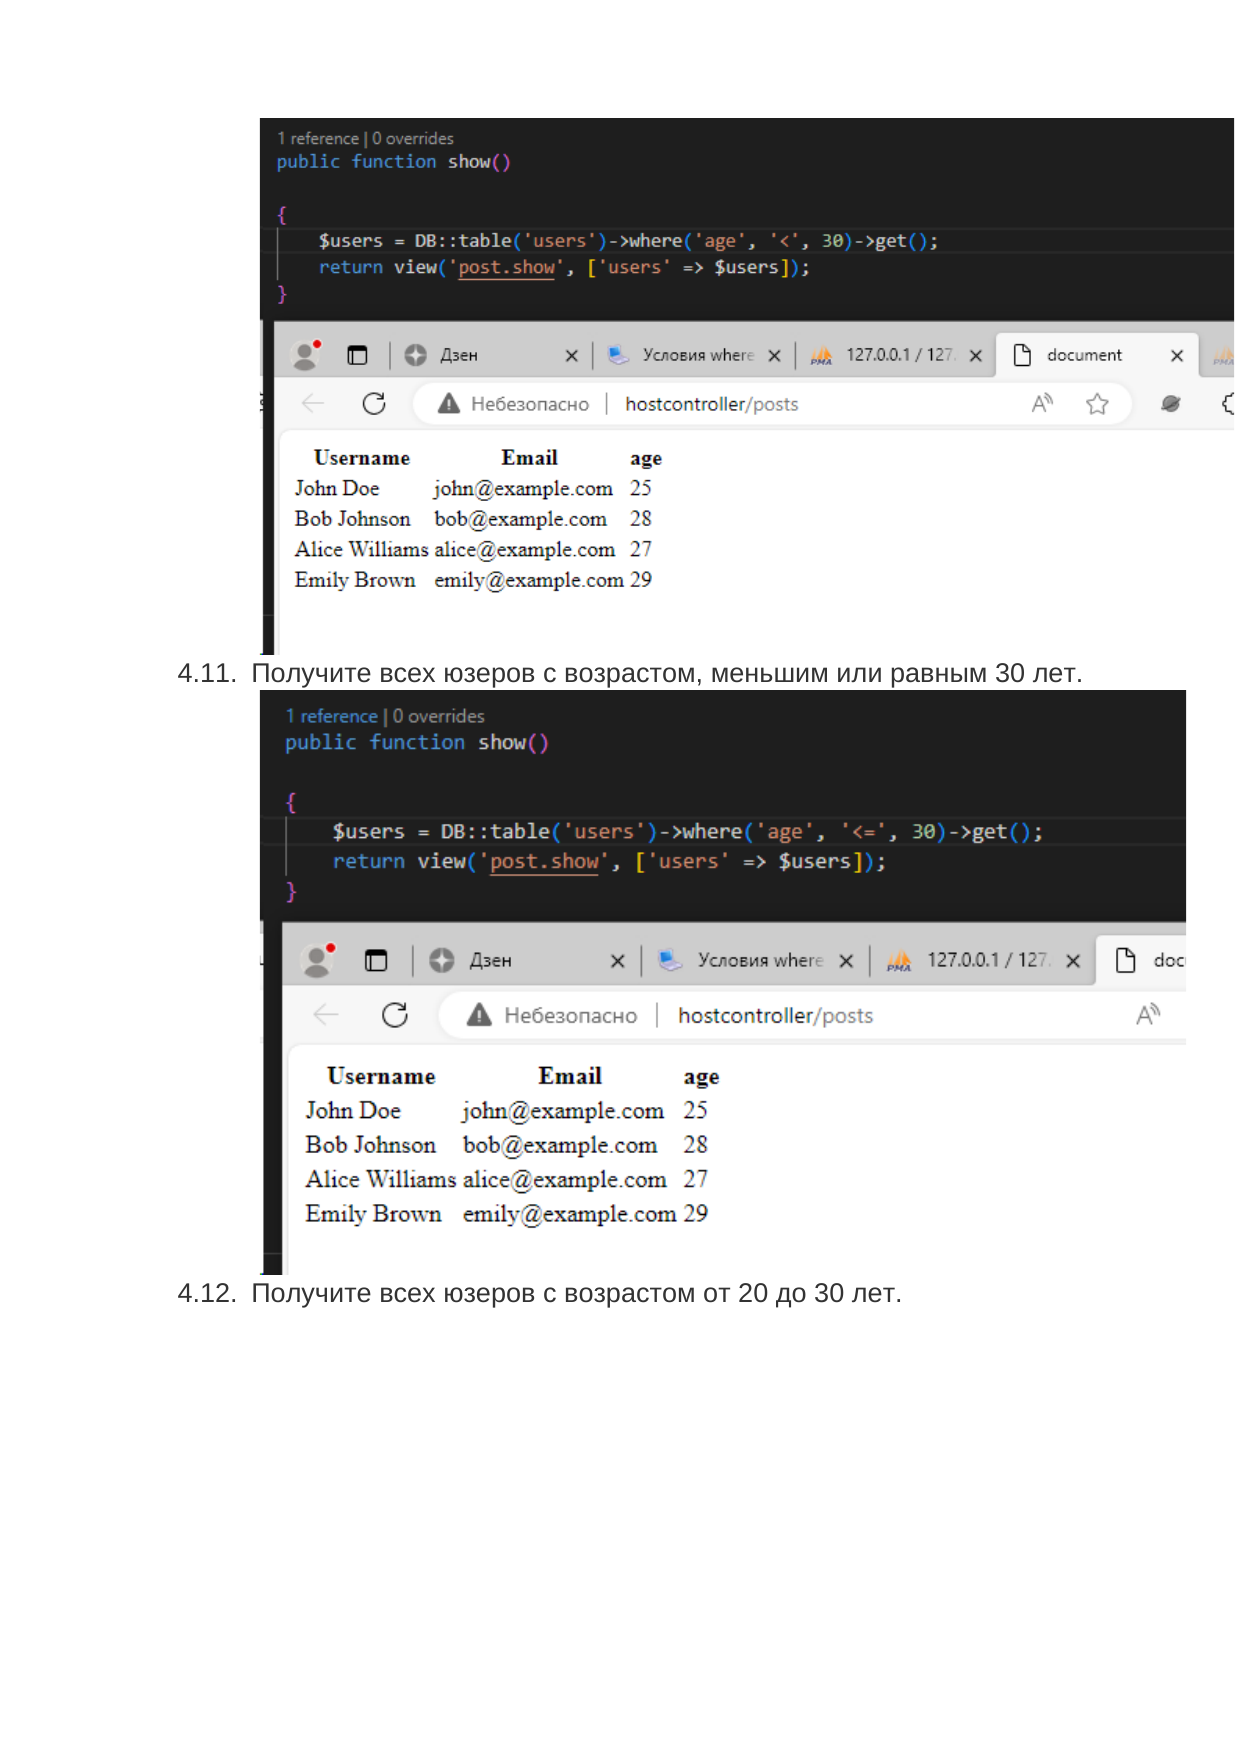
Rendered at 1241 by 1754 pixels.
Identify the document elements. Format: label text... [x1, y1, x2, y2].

list Получите всех юзеров с возрастом от 20 до 30 лет. [177, 1277, 1152, 1308]
picture [259, 118, 1235, 655]
list Получите всех юзеров с возрастом, меньшим или равным 30 лет. [177, 657, 1152, 688]
picture [259, 690, 1187, 1275]
